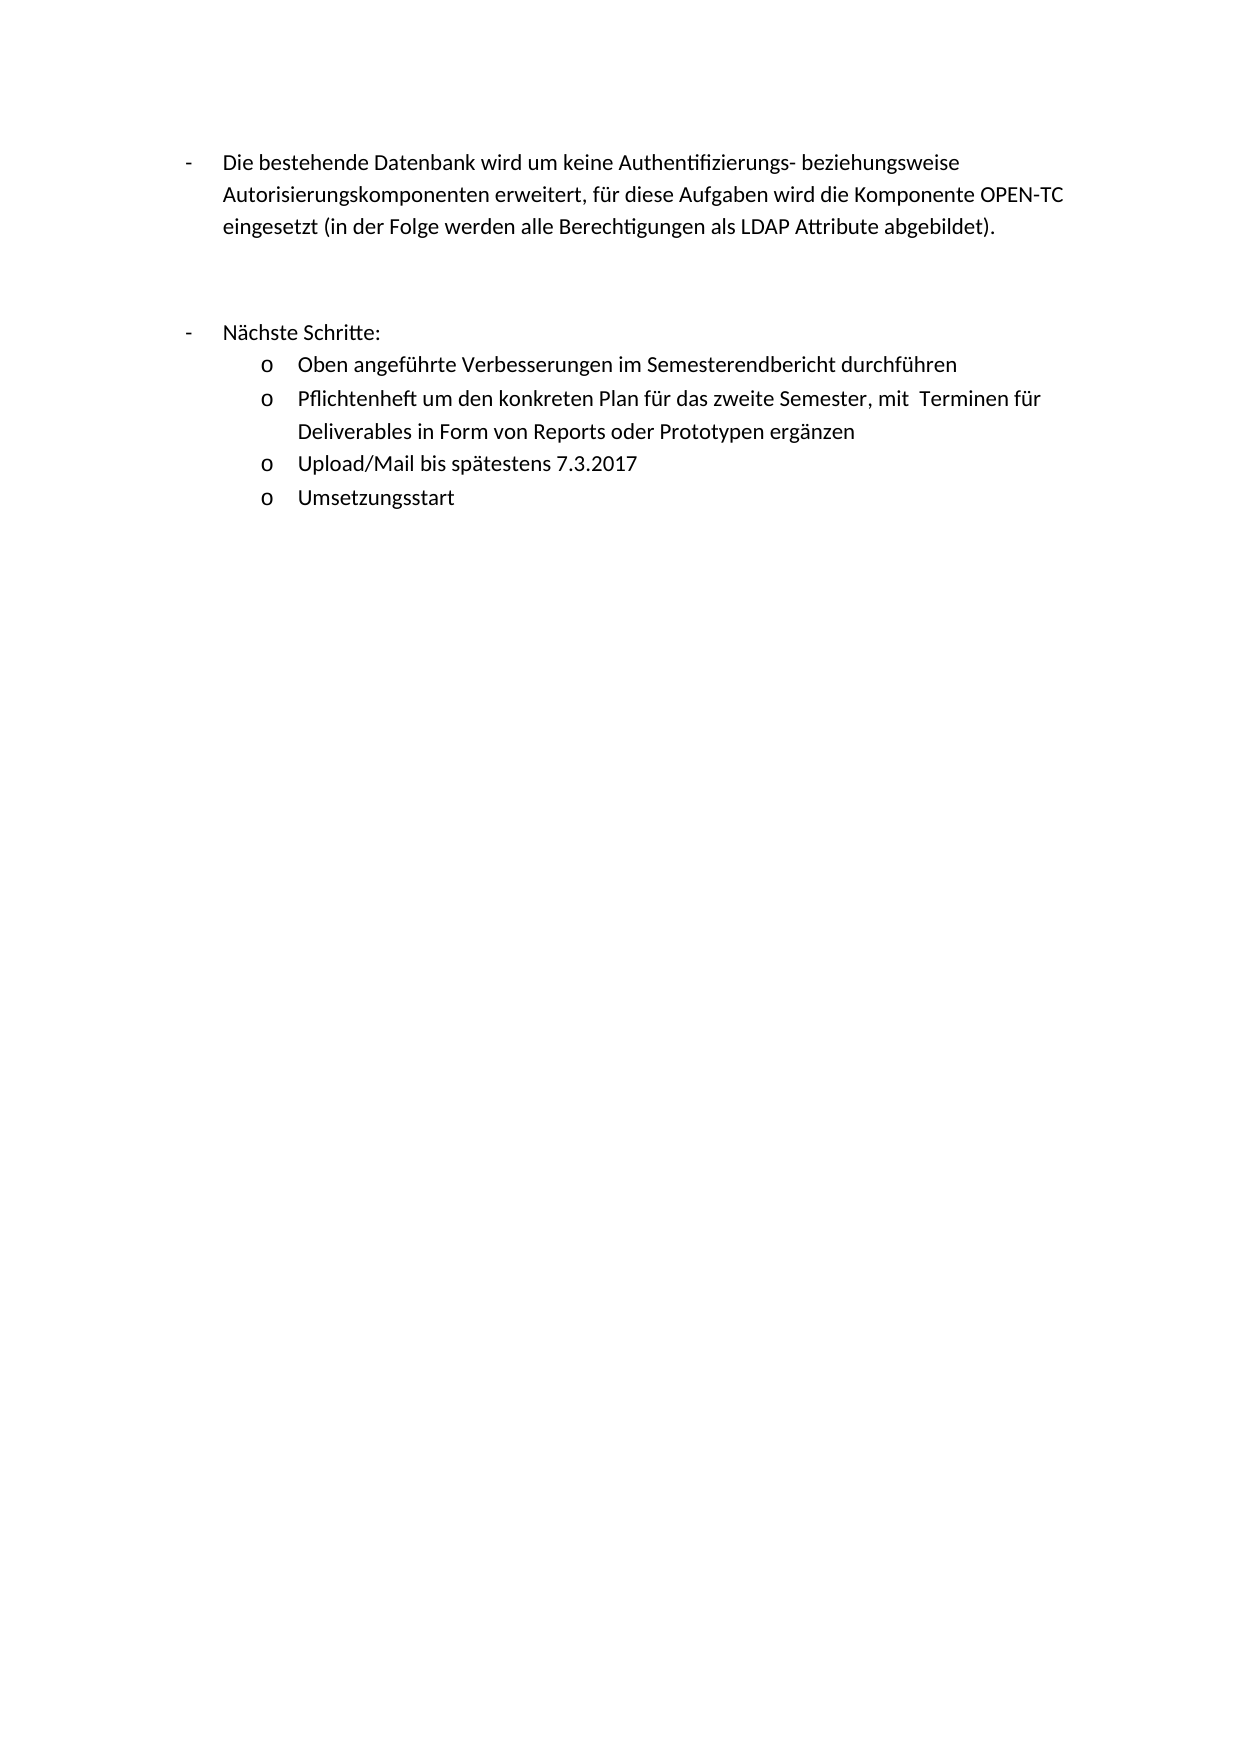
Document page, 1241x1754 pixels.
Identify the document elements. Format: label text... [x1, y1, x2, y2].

list Nächste Schritte: [185, 318, 1093, 346]
list Pflichtenheft um den konkreten Plan für das zweite Semester, mit Terminen für Deliverables in Form von Reports oder Prototypen ergänzen [260, 384, 1093, 445]
list Upload/Mail bis spätestens 7.3.2017 [260, 449, 1093, 478]
list Oben angeführte Verbesserungen im Semesterendbericht durchführen [260, 350, 1093, 379]
list Die bestehende Datenbank wird um keine Authentifizierungs- beziehungsweise Autorisierungskomponenten erweitert, für diese Aufgaben wird die Komponente OPEN-TC eingesetzt (in der Folge werden alle Berechtigungen als LDAP Attribute abgebildet). [185, 148, 1093, 240]
list Umsetzungsstart [260, 483, 1093, 512]
